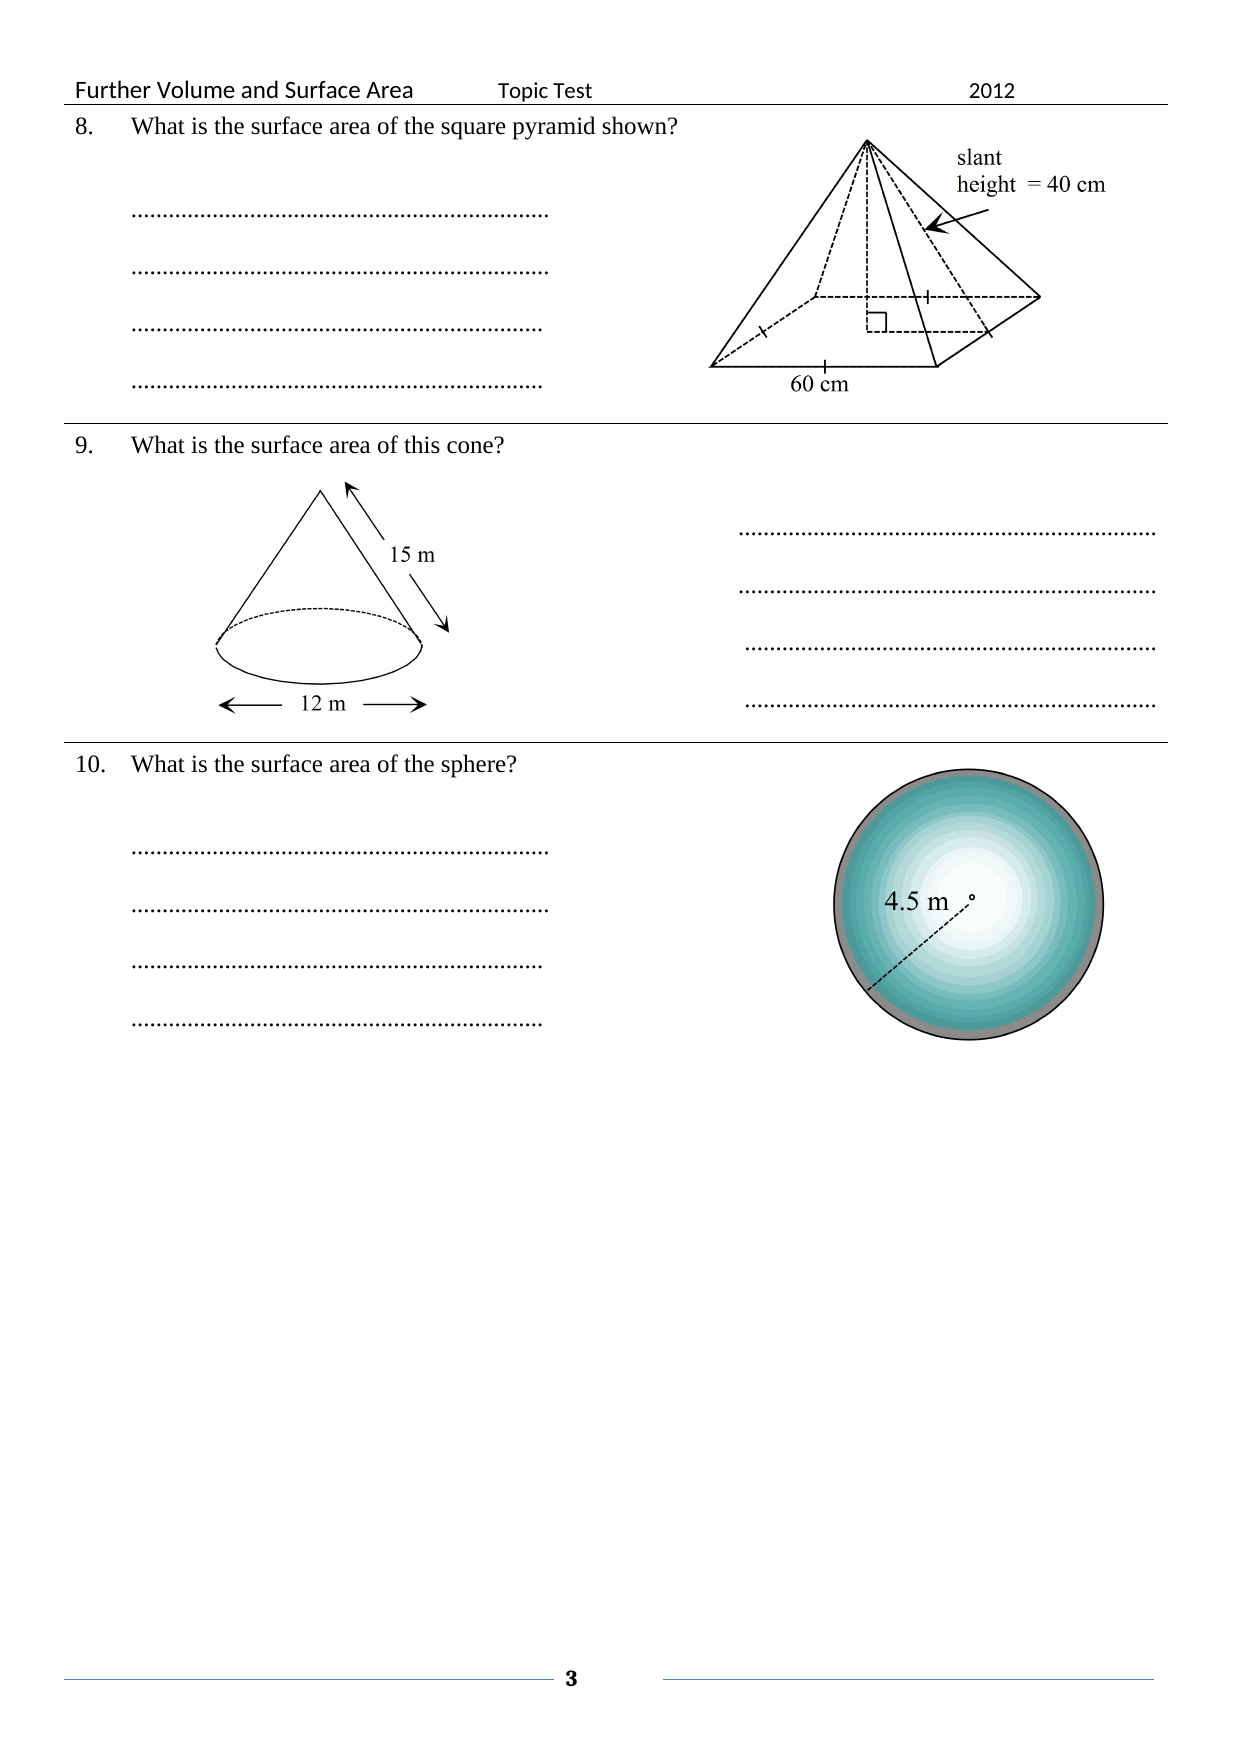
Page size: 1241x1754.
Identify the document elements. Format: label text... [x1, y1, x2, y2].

picture [825, 760, 1112, 1048]
table_cell What is the surface area of this cone? ................................................................... ................................................................... .................................................................. .................................................................. [119, 424, 1168, 742]
table_cell 10. [64, 743, 119, 1061]
table_cell What is the surface area of the sphere? ................................................................... ................................................................... .................................................................. .................................................................. [119, 743, 1168, 1061]
picture [201, 465, 466, 726]
table_cell 9. [64, 424, 119, 742]
table_cell What is the surface area of the square pyramid shown? ................................................................... ................................................................... .................................................................. .................................................................. [119, 105, 1168, 423]
table_cell 8. [64, 105, 119, 423]
picture [692, 124, 1112, 408]
